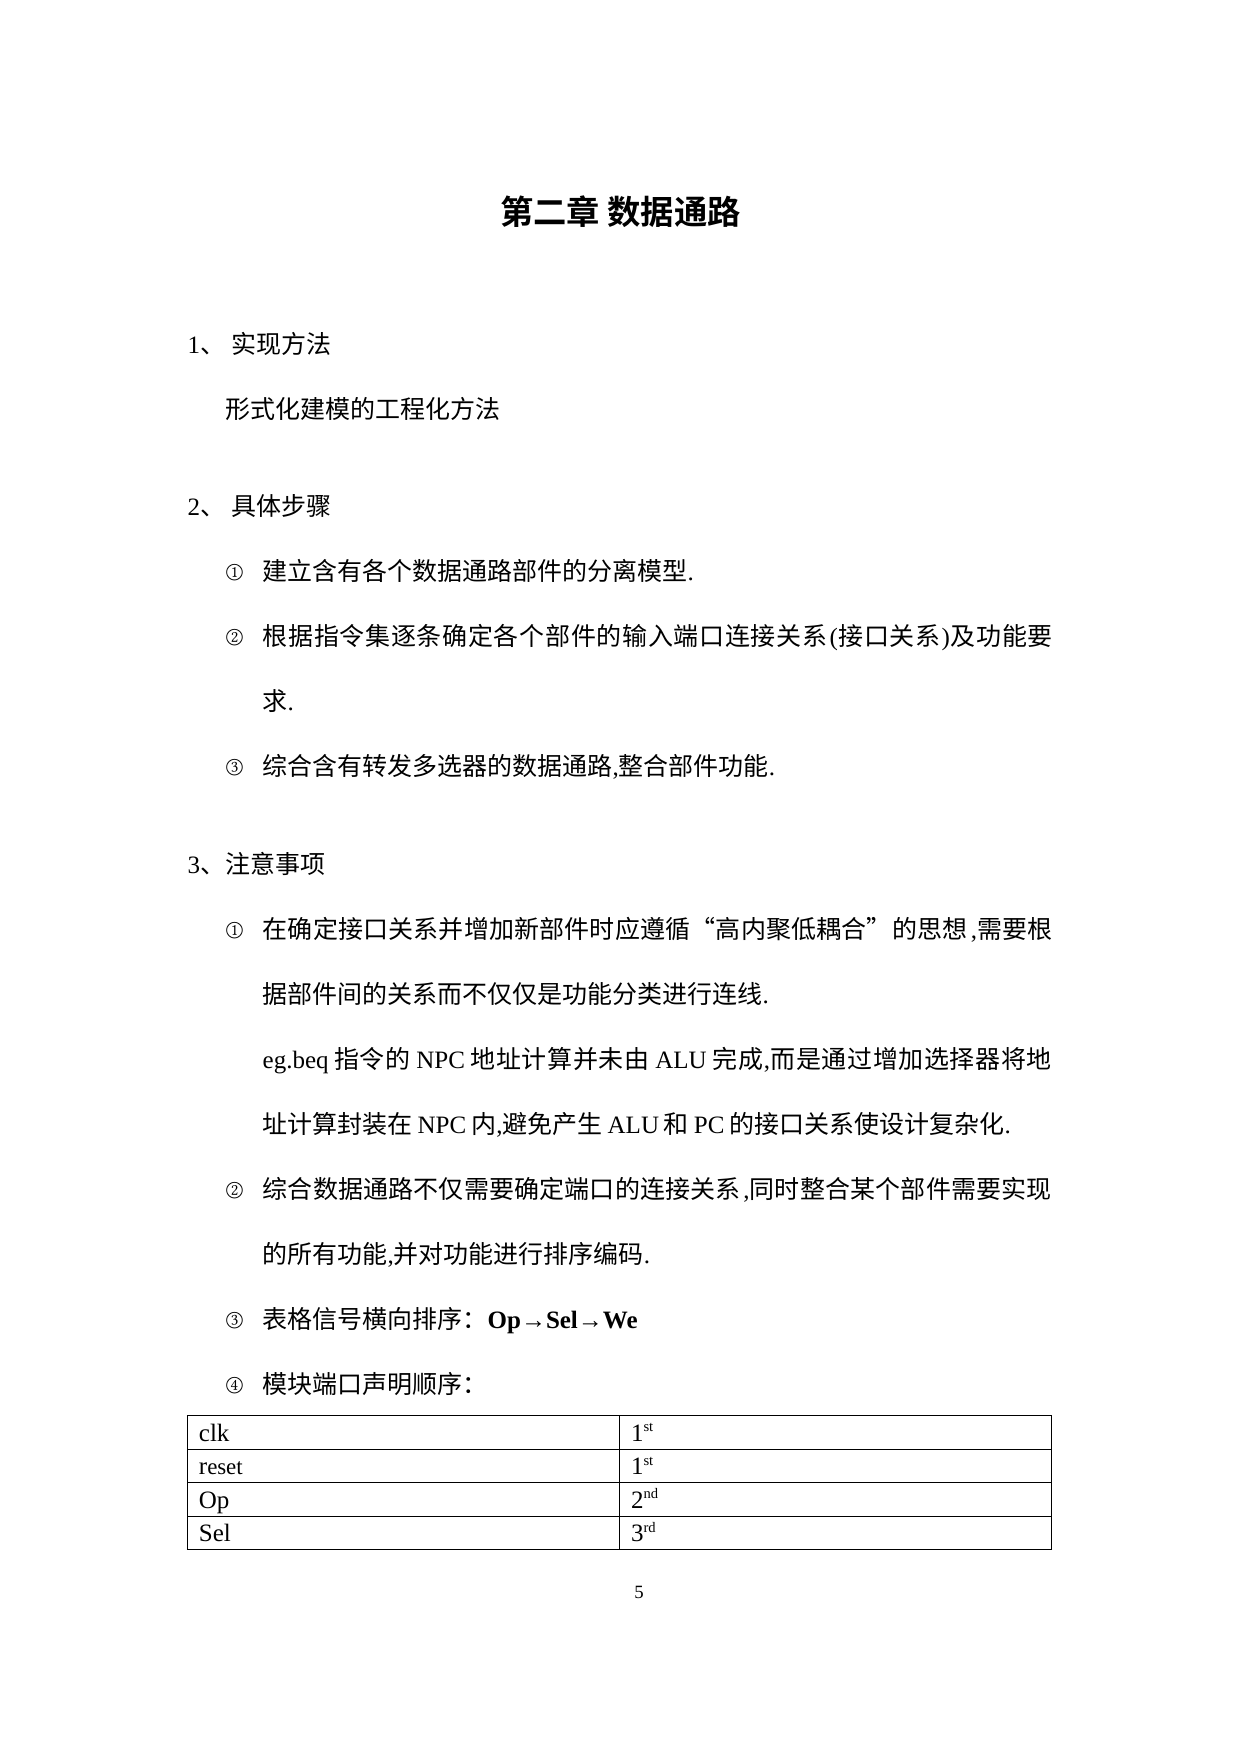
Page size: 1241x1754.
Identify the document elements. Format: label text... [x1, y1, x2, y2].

table_cell reset [188, 1450, 619, 1482]
table_header 1st [620, 1416, 1051, 1448]
table_header clk [188, 1416, 619, 1448]
text 3、注意事项 [187, 830, 1053, 895]
list 根据指令集逐条确定各个部件的输入端口连接关系(接口关系)及功能要求. [225, 602, 1053, 732]
list 实现方法 [187, 310, 1053, 375]
table_cell Op [188, 1483, 619, 1516]
list 综合含有转发多选器的数据通路,整合部件功能. [225, 732, 1053, 797]
table_cell 1st [620, 1450, 1051, 1482]
list 形式化建模的工程化方法 [225, 375, 1053, 440]
subtitle 第二章 数据通路 [187, 177, 1053, 242]
list 在确定接口关系并增加新部件时应遵循“高内聚低耦合”的思想,需要根据部件间的关系而不仅仅是功能分类进行连线. [225, 895, 1053, 1025]
table_cell 2nd [620, 1483, 1051, 1516]
list 综合数据通路不仅需要确定端口的连接关系,同时整合某个部件需要实现的所有功能,并对功能进行排序编码. [225, 1155, 1053, 1285]
list eg.beq指令的NPC地址计算并未由ALU完成,而是通过增加选择器将地址计算封装在NPC内,避免产生ALU和PC的接口关系使设计复杂化. [262, 1025, 1053, 1155]
table_cell Sel [188, 1517, 619, 1549]
list 具体步骤 [187, 472, 1053, 537]
list 表格信号横向排序：Op→Sel→We [225, 1285, 1053, 1350]
list 模块端口声明顺序： [225, 1350, 1053, 1415]
table_cell 3rd [620, 1517, 1051, 1549]
list 建立含有各个数据通路部件的分离模型. [225, 537, 1053, 602]
